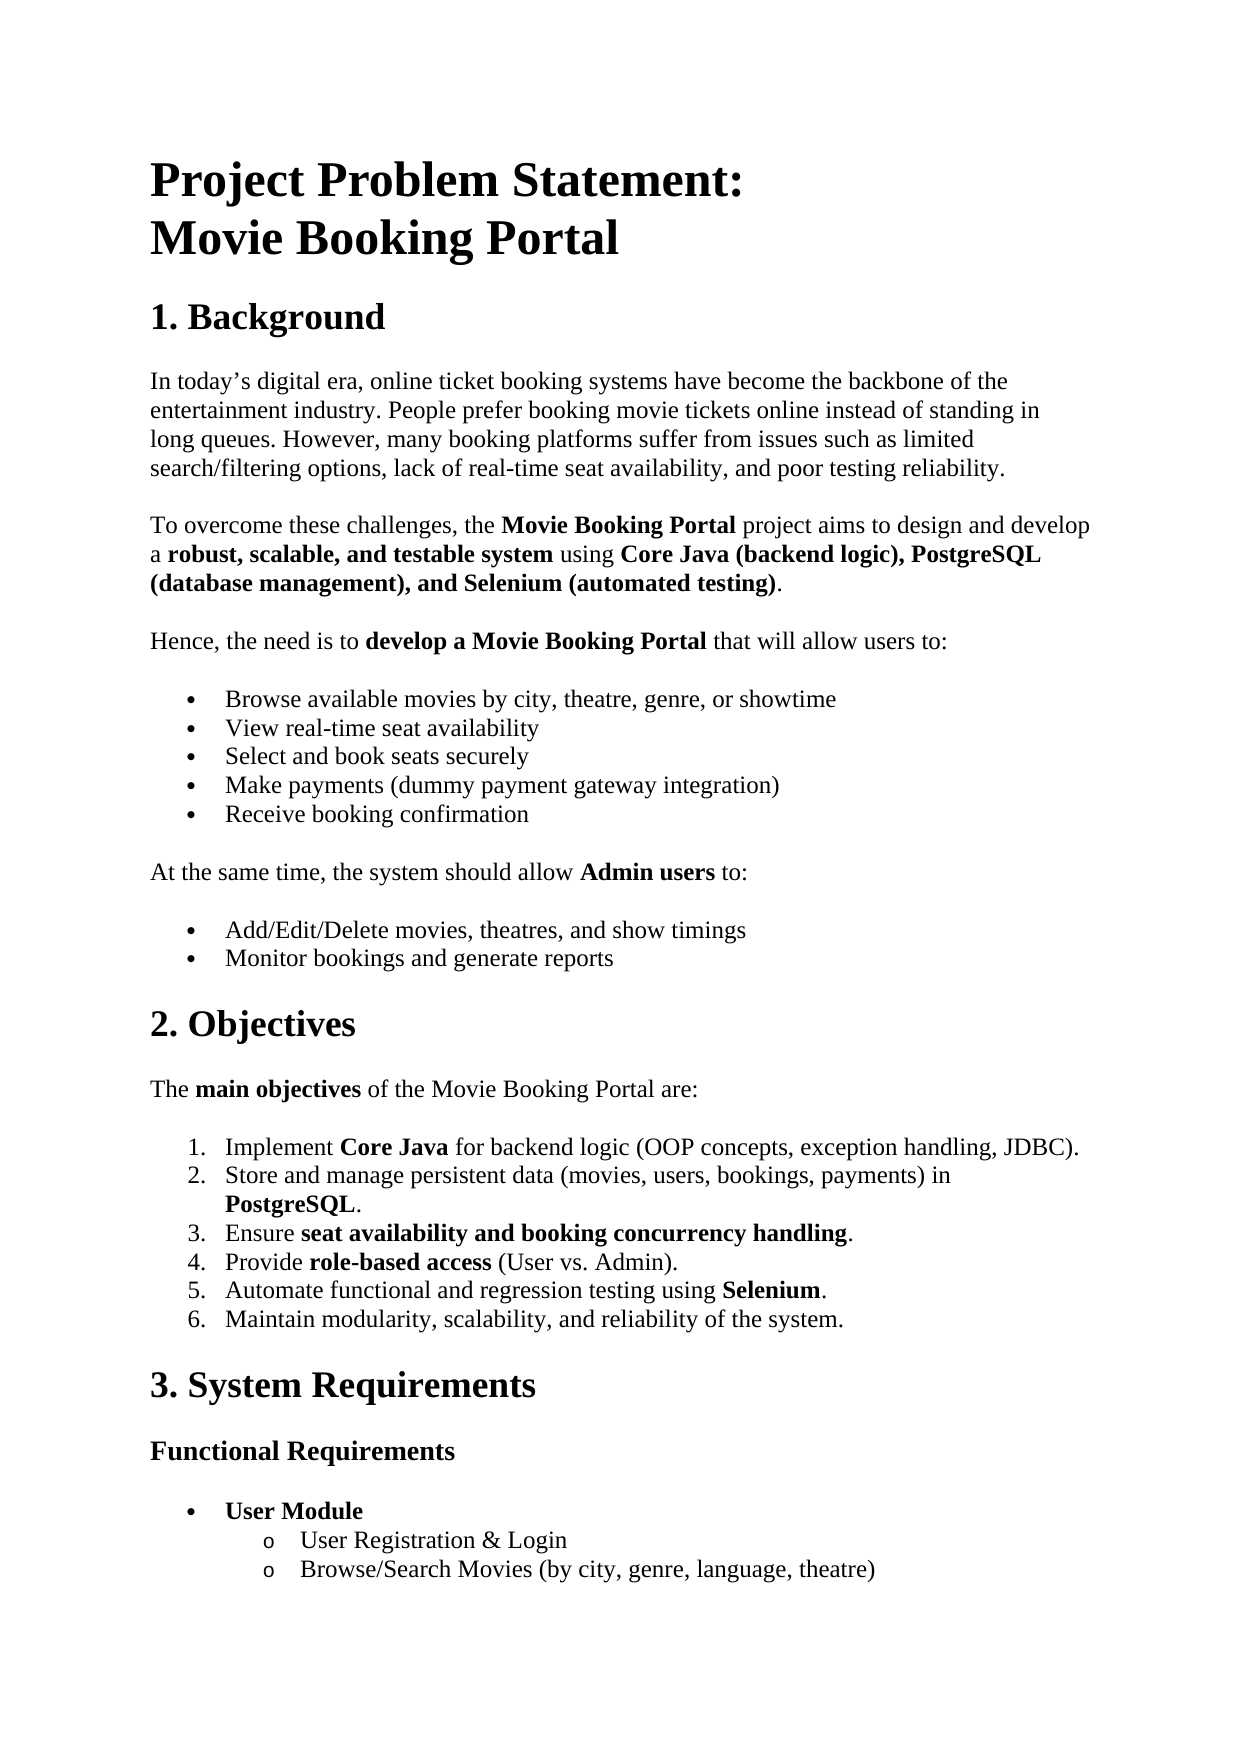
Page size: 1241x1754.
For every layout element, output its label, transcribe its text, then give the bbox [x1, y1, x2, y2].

text Functional Requirements [150, 1434, 1090, 1467]
list Browse/Search Movies (by city, genre, language, theatre) [262, 1554, 1090, 1584]
text 1. Background [150, 294, 1090, 337]
text 3. System Requirements [150, 1362, 1090, 1405]
list User Module [187, 1496, 1090, 1525]
list User Registration & Login [262, 1525, 1090, 1554]
list Maintain modularity, scalability, and reliability of the system. [187, 1304, 1090, 1333]
list Ensure seat availability and booking concurrency handling. [187, 1218, 1090, 1247]
list Make payments (dummy payment gateway integration) [187, 770, 1090, 799]
list Browse available movies by city, theatre, genre, or showtime [187, 684, 1090, 713]
text Hence, the need is to develop a Movie Booking Portal that will allow users to: [150, 626, 1090, 655]
list Receive booking confirmation [187, 799, 1090, 828]
list Monitor bookings and generate reports [187, 943, 1090, 972]
text To overcome these challenges, the Movie Booking Portal project aims to design and develop a robust, scalable, and testable system using Core Java (backend logic), PostgreSQL (database management), and Selenium (automated testing). [150, 511, 1090, 597]
list Select and book seats securely [187, 741, 1090, 770]
list Add/Edit/Delete movies, theatres, and show timings [187, 915, 1090, 943]
list Provide role-based access (User vs. Admin). [187, 1247, 1090, 1275]
text In today’s digital era, online ticket booking systems have become the backbone of the entertainment industry. People prefer booking movie tickets online instead of standing in long queues. However, many booking platforms suffer from issues such as limited search/filtering options, lack of real-time seat availability, and poor testing reliability. [150, 366, 1090, 481]
list Implement Core Java for backend logic (OOP concepts, exception handling, JDBC). [187, 1132, 1090, 1160]
list Store and manage persistent data (movies, users, bookings, payments) in PostgreSQL. [187, 1160, 1090, 1218]
text The main objectives of the Movie Booking Portal are: [150, 1074, 1090, 1102]
list Automate functional and regression testing using Selenium. [187, 1275, 1090, 1304]
text 2. Objectives [150, 1001, 1090, 1044]
text Project Problem Statement: Movie Booking Portal [150, 150, 1090, 265]
list View real-time seat availability [187, 713, 1090, 741]
text At the same time, the system should allow Admin users to: [150, 857, 1090, 886]
